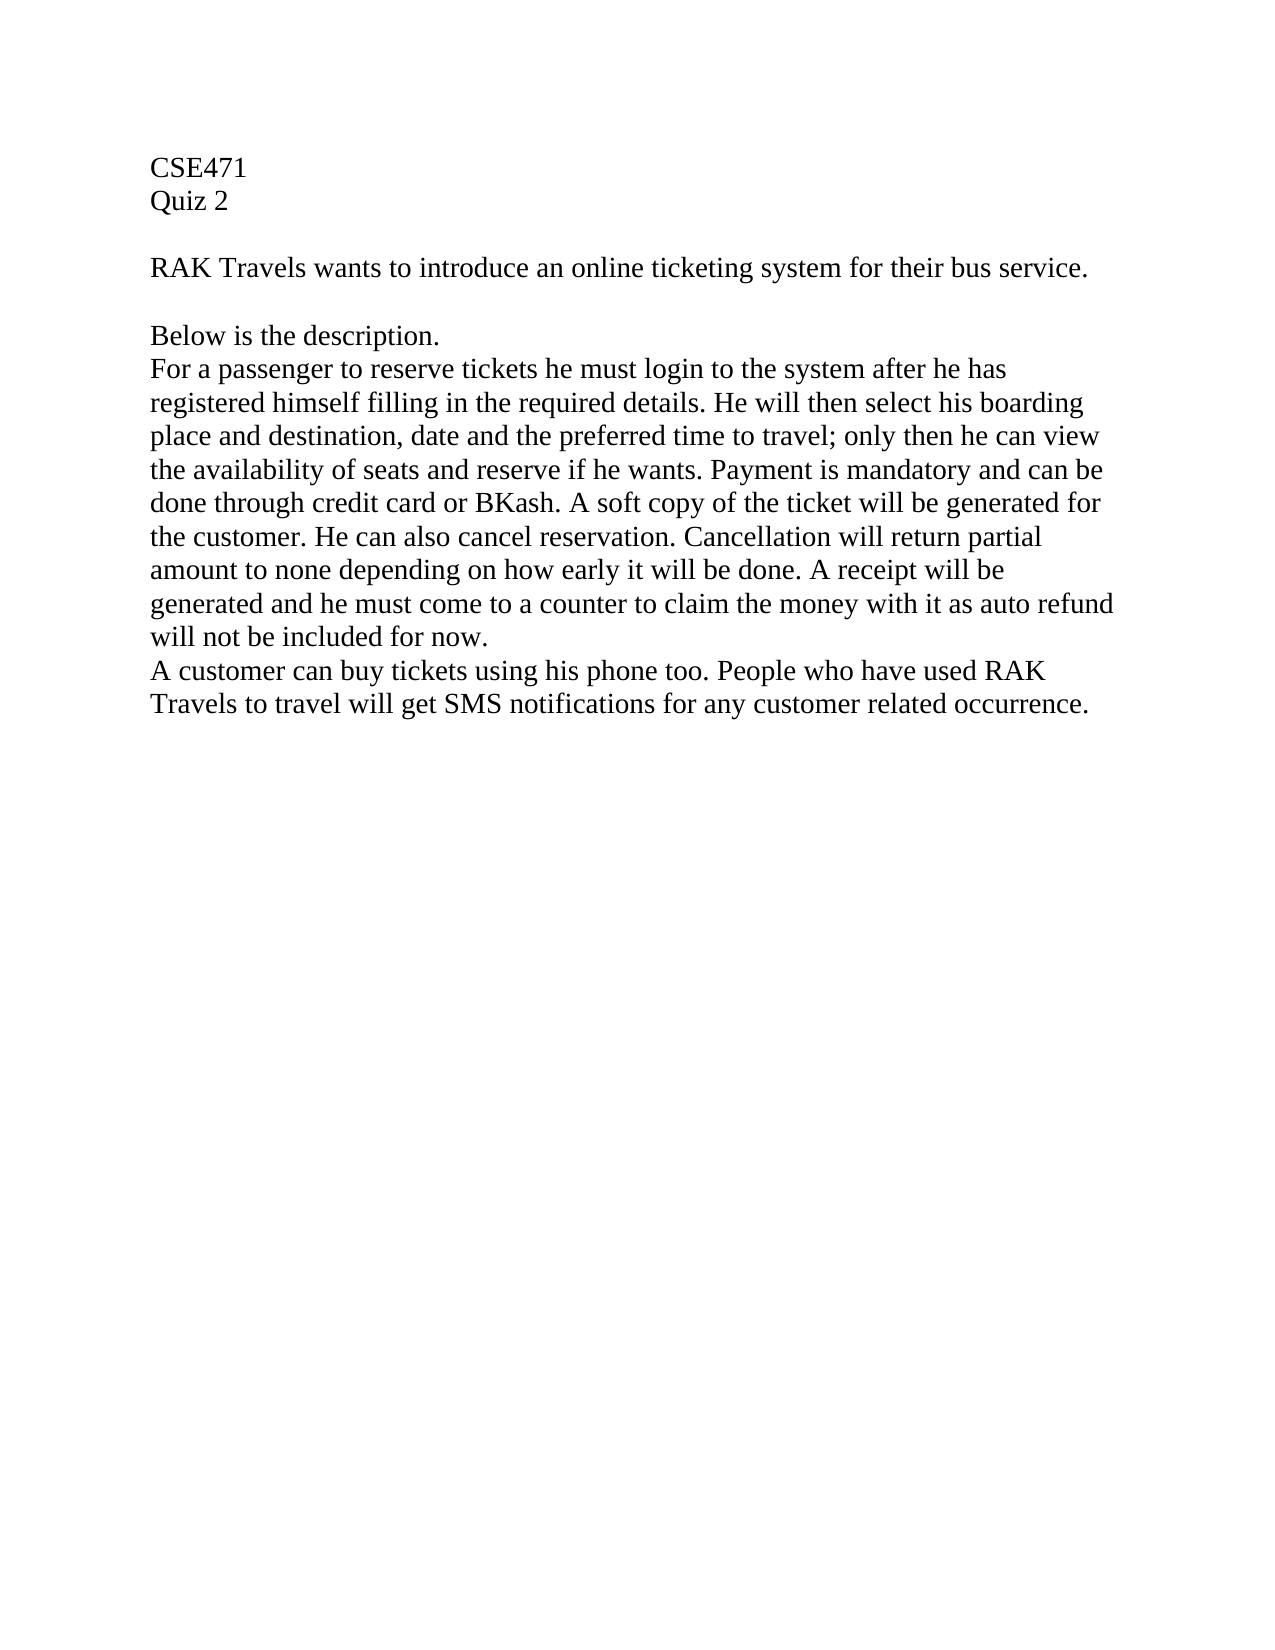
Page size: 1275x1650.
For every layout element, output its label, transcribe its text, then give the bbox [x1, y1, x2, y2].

text For a passenger to reserve tickets he must login to the system after he has registered himself filling in the required details. He will then select his boarding place and destination, date and the preferred time to travel; only then he can view the availability of seats and reserve if he wants. Payment is mandatory and can be done through credit card or BKash. A soft copy of the ticket will be generated for the customer. He can also cancel reservation. Cancellation will return partial amount to none depending on how early it will be done. A receipt will be generated and he must come to a counter to claim the money with it as auto refund will not be included for now. [150, 351, 1125, 653]
text Below is the description. [150, 318, 1125, 351]
text Quiz 2 [150, 183, 1125, 217]
text A customer can buy tickets using his phone too. People who have used RAK Travels to travel will get SMS notifications for any customer related occurrence. [150, 653, 1125, 720]
text CSE471 [150, 150, 1125, 183]
text RAK Travels wants to introduce an online ticketing system for their bus service. [150, 251, 1125, 284]
